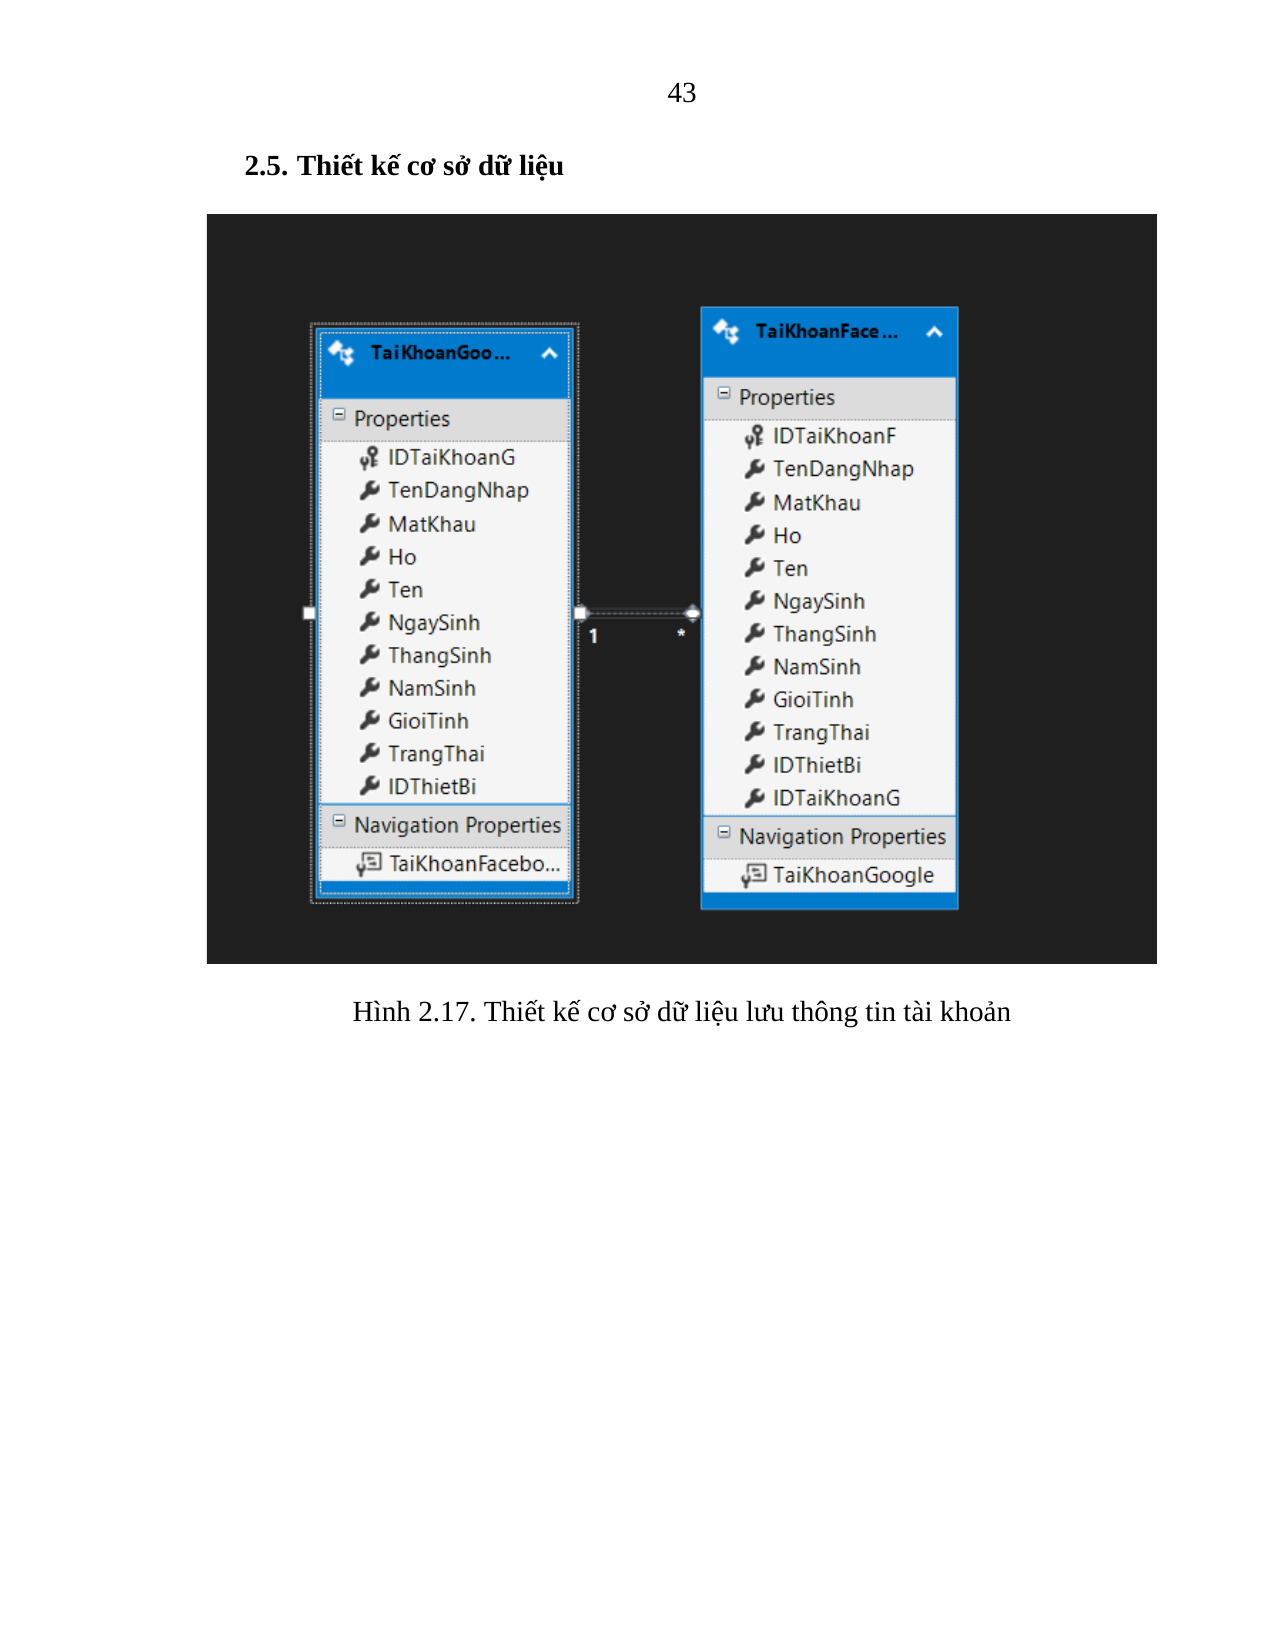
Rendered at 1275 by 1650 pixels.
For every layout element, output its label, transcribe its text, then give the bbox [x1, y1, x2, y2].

picture [206, 214, 1157, 964]
text Hình 2.17. Thiết kế cơ sở dữ liệu lưu thông tin tài khoản [207, 994, 1157, 1028]
list Thiết kế cơ sở dữ liệu [244, 148, 1157, 181]
